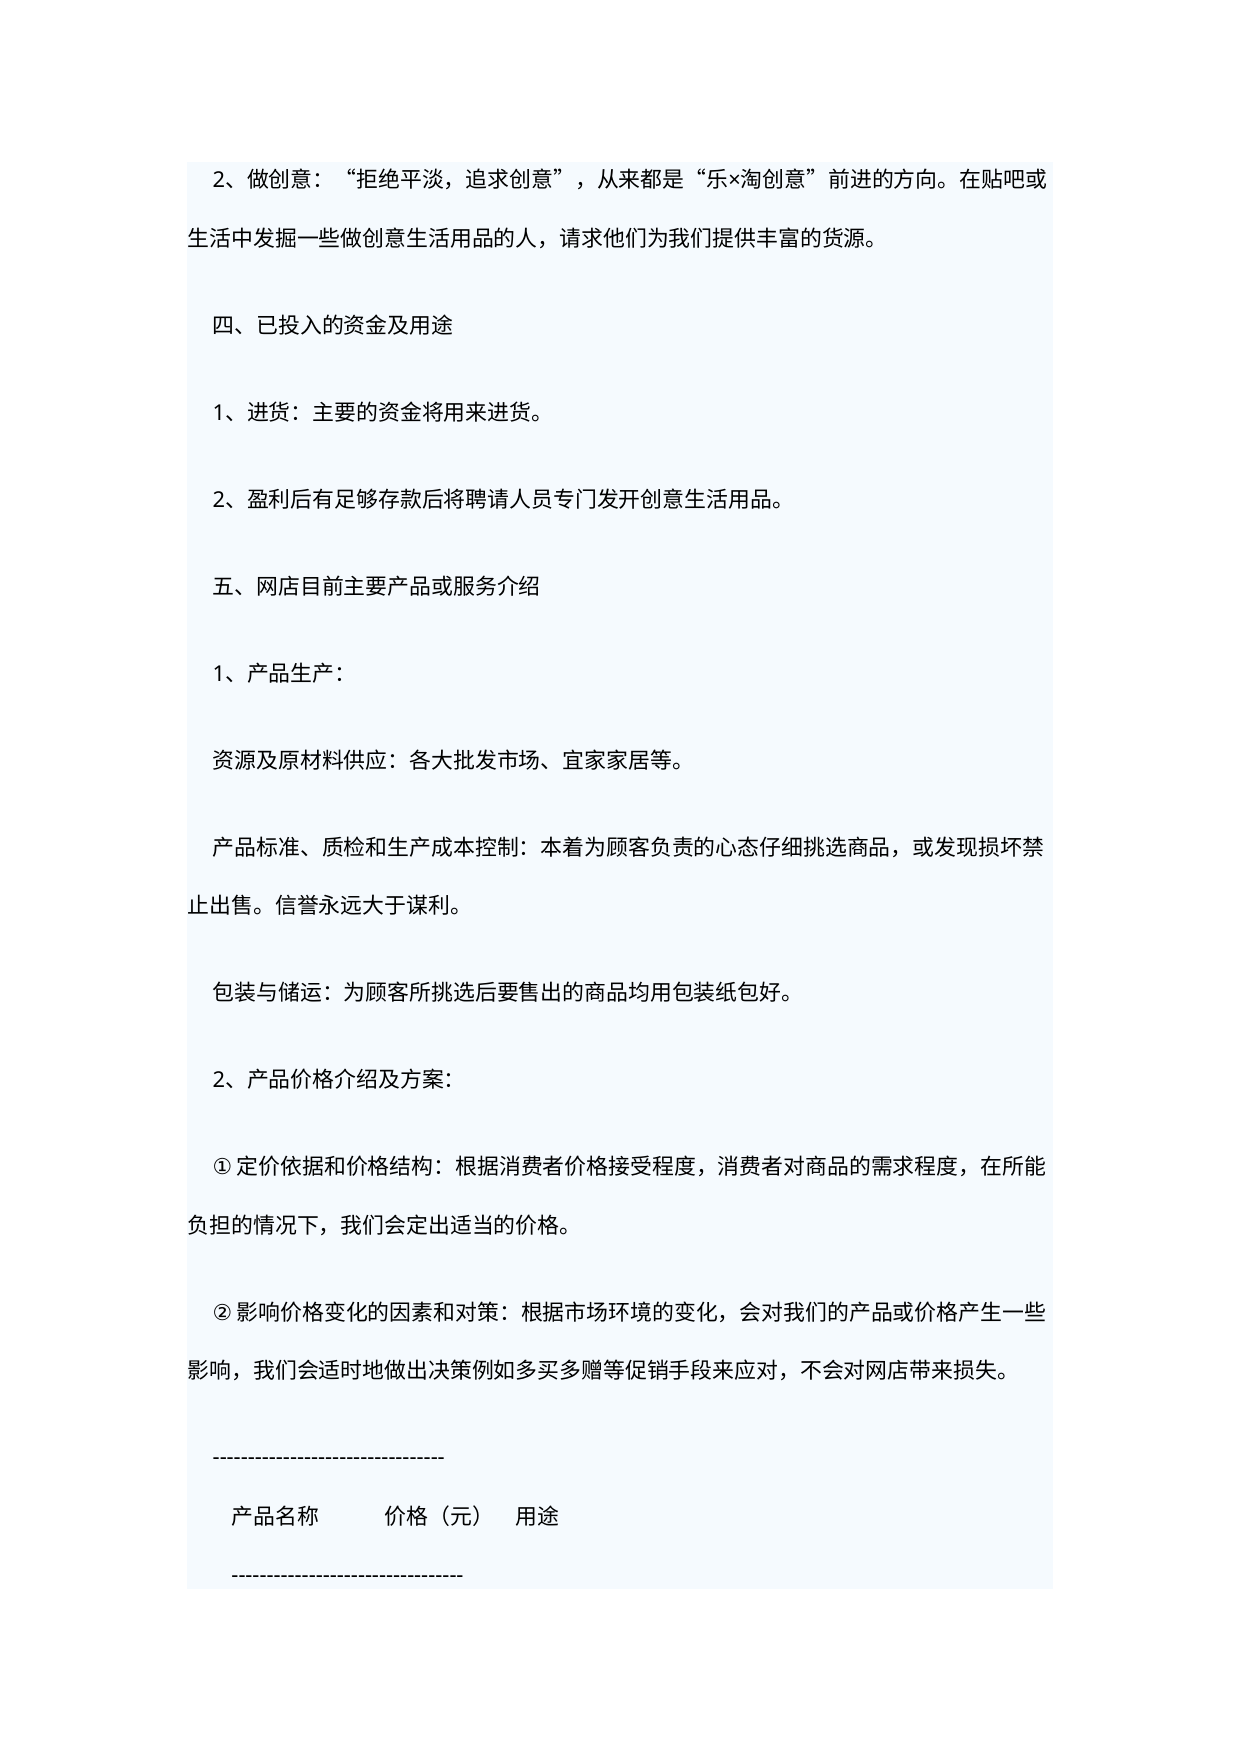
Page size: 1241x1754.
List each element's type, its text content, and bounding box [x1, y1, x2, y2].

text 1、产品生产： [187, 656, 1053, 688]
text 五、网店目前主要产品或服务介绍 [187, 568, 1053, 601]
text ②影响价格变化的因素和对策：根据市场环境的变化，会对我们的产品或价格产生一些影响，我们会适时地做出决策例如多买多赠等促销手段来应对，不会对网店带来损失。 [187, 1294, 1053, 1385]
text ①定价依据和价格结构：根据消费者价格接受程度，消费者对商品的需求程度，在所能负担的情况下，我们会定出适当的价格。 [187, 1149, 1053, 1240]
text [187, 1440, 1053, 1589]
text 2、产品价格介绍及方案： [187, 1062, 1053, 1094]
text 2、做创意：“拒绝平淡，追求创意”，从来都是“乐×淘创意”前进的方向。在贴吧或生活中发掘一些做创意生活用品的人，请求他们为我们提供丰富的货源。 [187, 162, 1053, 253]
text 四、已投入的资金及用途 [187, 307, 1053, 340]
text 1、进货：主要的资金将用来进货。 [187, 394, 1053, 427]
text 包装与储运：为顾客所挑选后要售出的商品均用包装纸包好。 [187, 975, 1053, 1007]
text 资源及原材料供应：各大批发市场、宜家家居等。 [187, 743, 1053, 775]
text 产品标准、质检和生产成本控制：本着为顾客负责的心态仔细挑选商品，或发现损坏禁止出售。信誉永远大于谋利。 [187, 829, 1053, 921]
text 2、盈利后有足够存款后将聘请人员专门发开创意生活用品。 [187, 481, 1053, 514]
